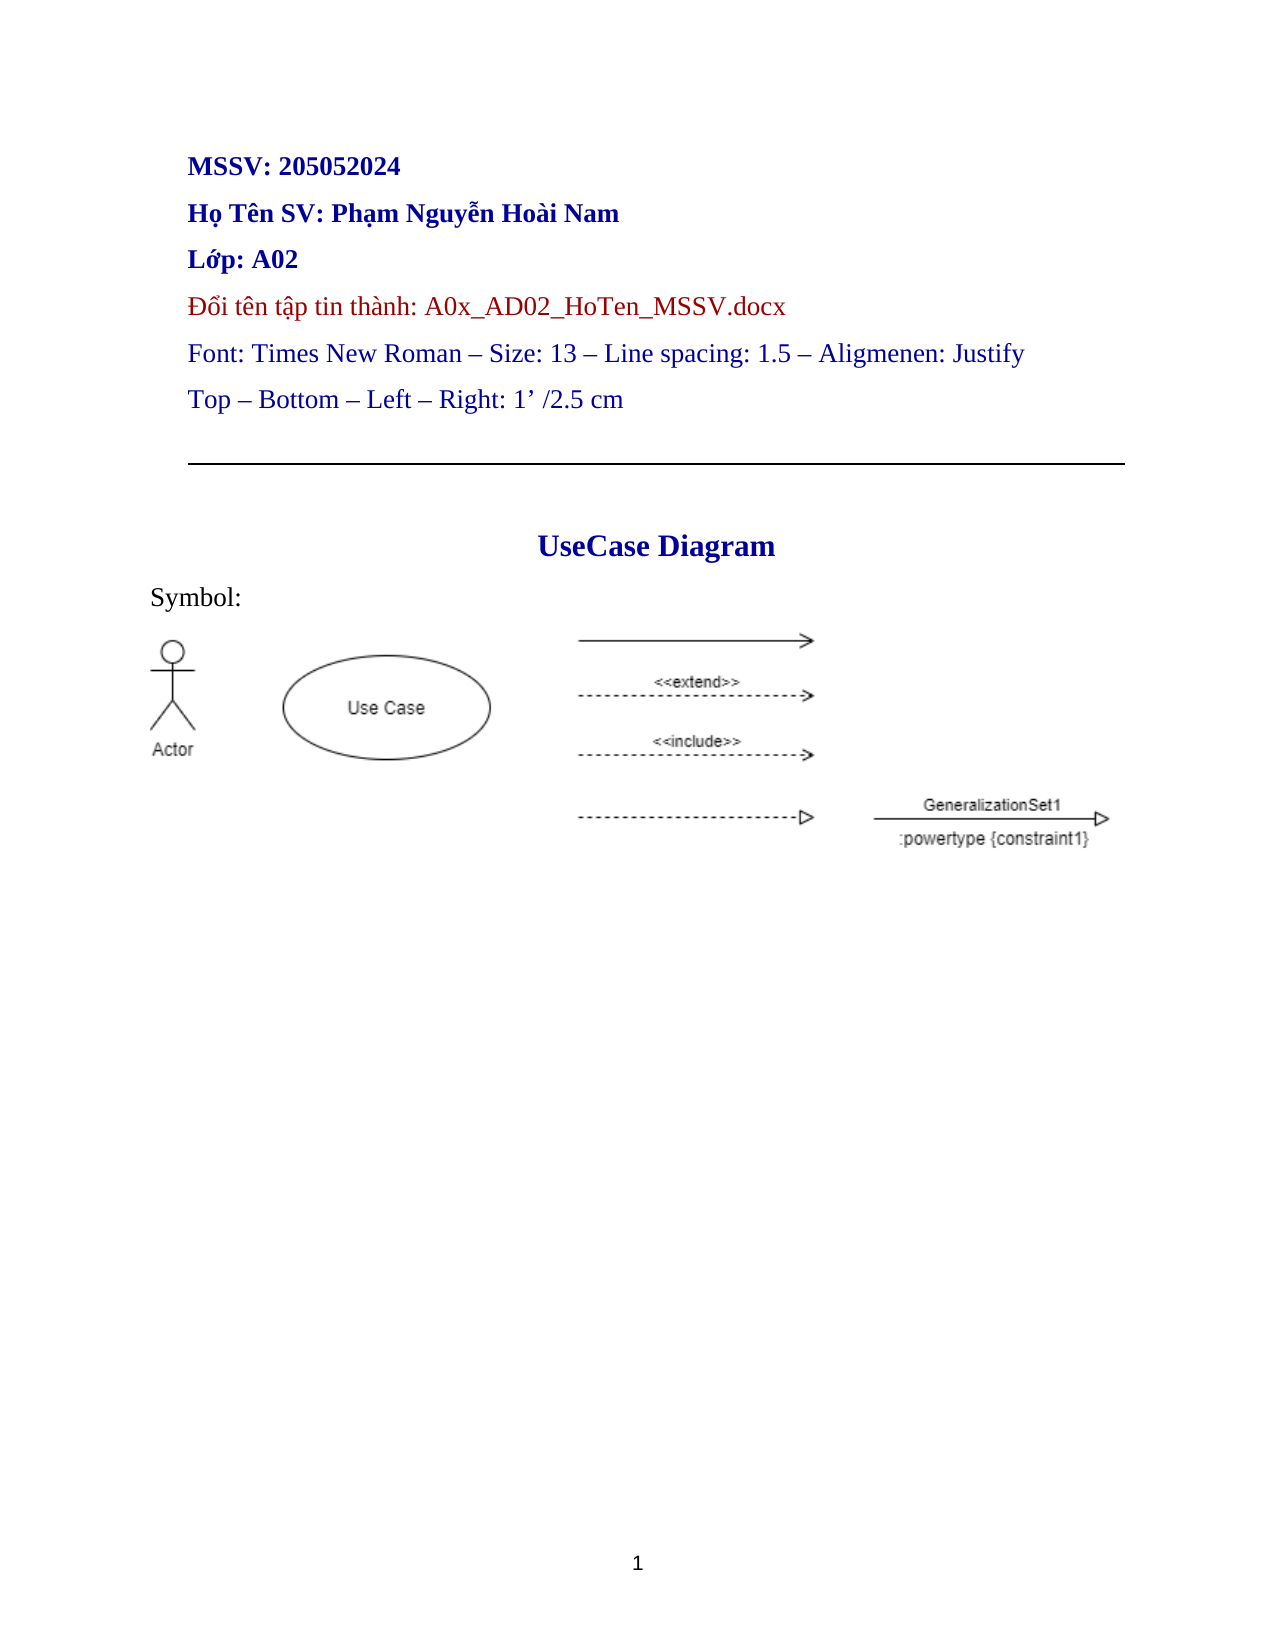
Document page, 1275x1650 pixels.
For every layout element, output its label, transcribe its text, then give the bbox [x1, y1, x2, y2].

list UseCase Diagram [187, 527, 1125, 563]
list Top – Bottom – Left – Right: 1’ /2.5 cm [187, 383, 1125, 414]
list Đổi tên tập tin thành: A0x_AD02_HoTen_MSSV.docx [187, 290, 1125, 321]
list Lớp: A02 [187, 243, 1125, 274]
text Symbol: [150, 581, 1125, 612]
list Font: Times New Roman – Size: 13 – Line spacing: 1.5 – Aligmenen: Justify [187, 337, 1125, 368]
list MSSV: 205052024 [187, 150, 1125, 181]
list Họ Tên SV: Phạm Nguyễn Hoài Nam [187, 197, 1125, 228]
picture [150, 627, 1125, 851]
